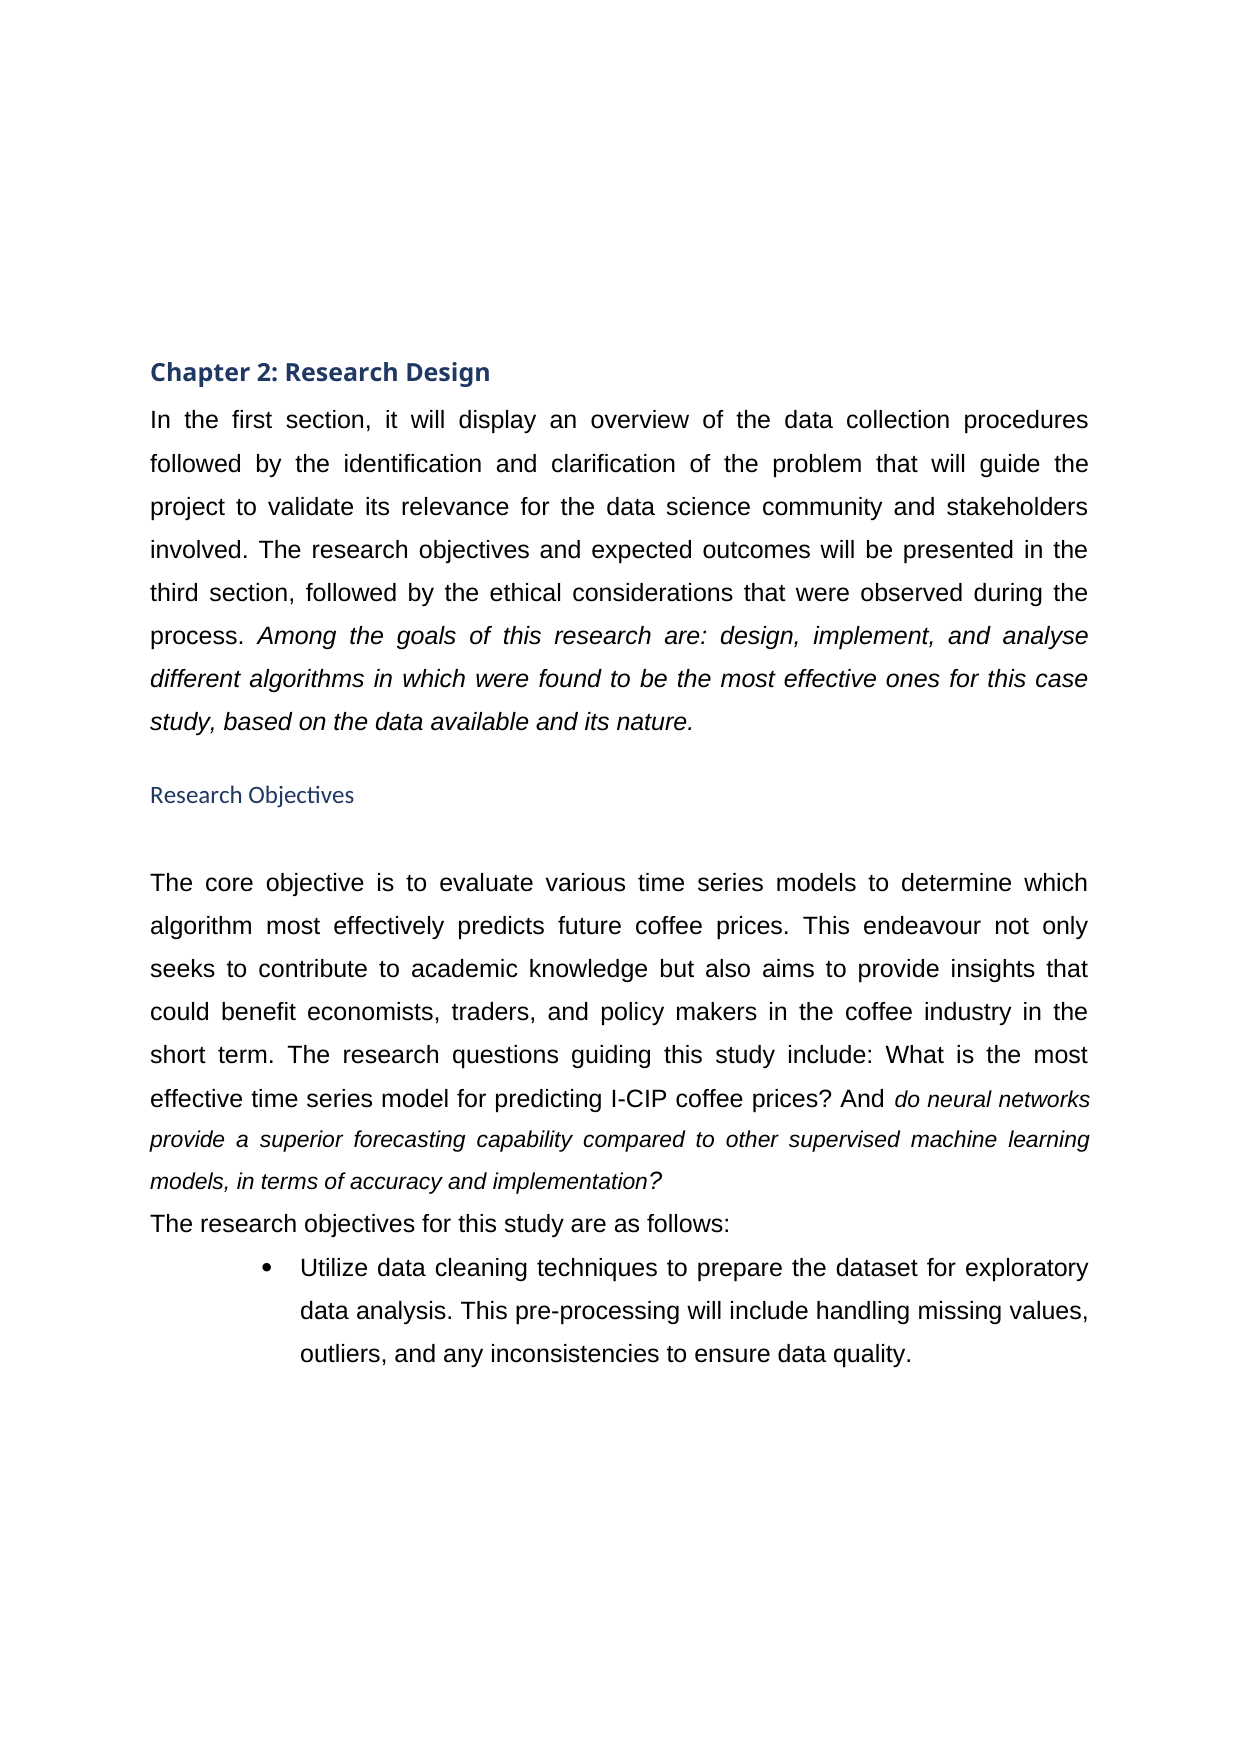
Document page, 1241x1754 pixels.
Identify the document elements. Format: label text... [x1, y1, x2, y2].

subtitle Chapter 2: Research Design [150, 354, 1090, 388]
list Utilize data cleaning techniques to prepare the dataset for exploratory data analysis. This pre-processing will include handling missing values, outliers, and any inconsistencies to ensure data quality. [262, 1252, 1090, 1368]
subtitle Research Objectives [150, 779, 1090, 810]
text The core objective is to evaluate various time series models to determine which algorithm most effectively predicts future coffee prices. This endeavour not only seeks to contribute to academic knowledge but also aims to provide insights that could benefit economists, traders, and policy makers in the coffee industry in the short term. The research questions guiding this study include: What is the most effective time series model for predicting I-CIP coffee prices? And do neural networks provide a superior forecasting capability compared to other supervised machine learning models, in terms of accuracy and implementation? [150, 868, 1090, 1195]
text In the first section, it will display an overview of the data collection procedures followed by the identification and clarification of the problem that will guide the project to validate its relevance for the data science community and stakeholders involved. The research objectives and expected outcomes will be presented in the third section, followed by the ethical considerations that were observed during the process. Among the goals of this research are: design, implement, and analyse different algorithms in which were found to be the most effective ones for this case study, based on the data available and its nature. [150, 405, 1090, 736]
text The research objectives for this study are as follows: [150, 1209, 1090, 1238]
